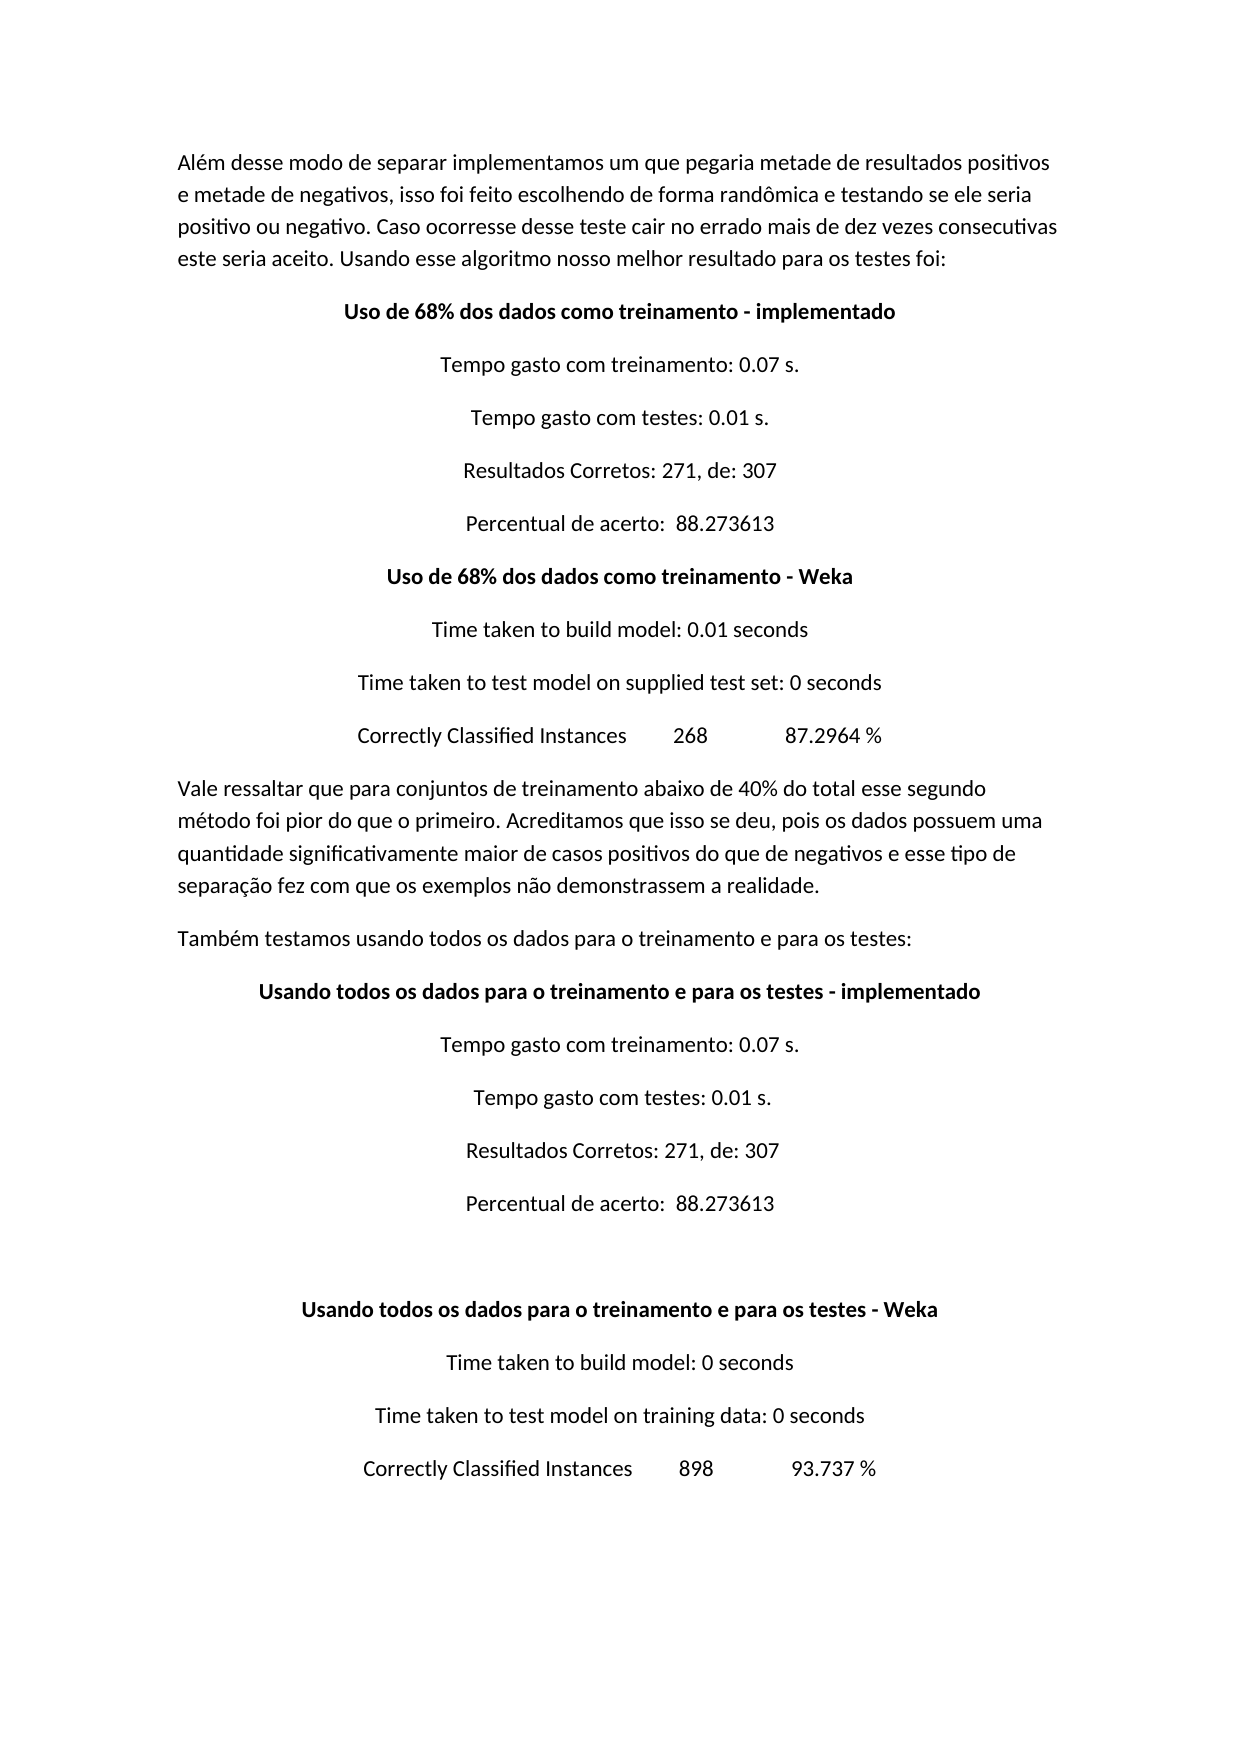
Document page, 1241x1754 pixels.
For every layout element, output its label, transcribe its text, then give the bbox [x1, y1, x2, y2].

text Também testamos usando todos os dados para o treinamento e para os testes: [177, 924, 1063, 952]
text Tempo gasto com testes: 0.01 s. [177, 403, 1063, 431]
text Uso de 68% dos dados como treinamento - Weka [177, 562, 1063, 590]
text Time taken to test model on training data: 0 seconds [177, 1401, 1063, 1429]
text Vale ressaltar que para conjuntos de treinamento abaixo de 40% do total esse segundo método foi pior do que o primeiro. Acreditamos que isso se deu, pois os dados possuem uma quantidade significativamente maior de casos positivos do que de negativos e esse tipo de separação fez com que os exemplos não demonstrassem a realidade. [177, 774, 1063, 899]
text Correctly Classified Instances 898 93.737 % [177, 1454, 1063, 1482]
text Time taken to build model: 0.01 seconds [177, 615, 1063, 643]
text Percentual de acerto: 88.273613 [177, 1189, 1063, 1217]
text Tempo gasto com treinamento: 0.07 s. [177, 350, 1063, 378]
text Time taken to build model: 0 seconds [177, 1348, 1063, 1376]
text Além desse modo de separar implementamos um que pegaria metade de resultados positivos e metade de negativos, isso foi feito escolhendo de forma randômica e testando se ele seria positivo ou negativo. Caso ocorresse desse teste cair no errado mais de dez vezes consecutivas este seria aceito. Usando esse algoritmo nosso melhor resultado para os testes foi: [177, 148, 1063, 272]
text Time taken to test model on supplied test set: 0 seconds [177, 668, 1063, 696]
text Tempo gasto com treinamento: 0.07 s. [177, 1030, 1063, 1058]
text Tempo gasto com testes: 0.01 s. [177, 1083, 1063, 1111]
text Uso de 68% dos dados como treinamento - implementado [177, 297, 1063, 325]
text Resultados Corretos: 271, de: 307 [177, 456, 1063, 484]
text Usando todos os dados para o treinamento e para os testes - implementado [177, 977, 1063, 1005]
text Correctly Classified Instances 268 87.2964 % [177, 721, 1063, 749]
text Usando todos os dados para o treinamento e para os testes - Weka [177, 1295, 1063, 1323]
text Resultados Corretos: 271, de: 307 [177, 1136, 1063, 1164]
text Percentual de acerto: 88.273613 [177, 509, 1063, 537]
